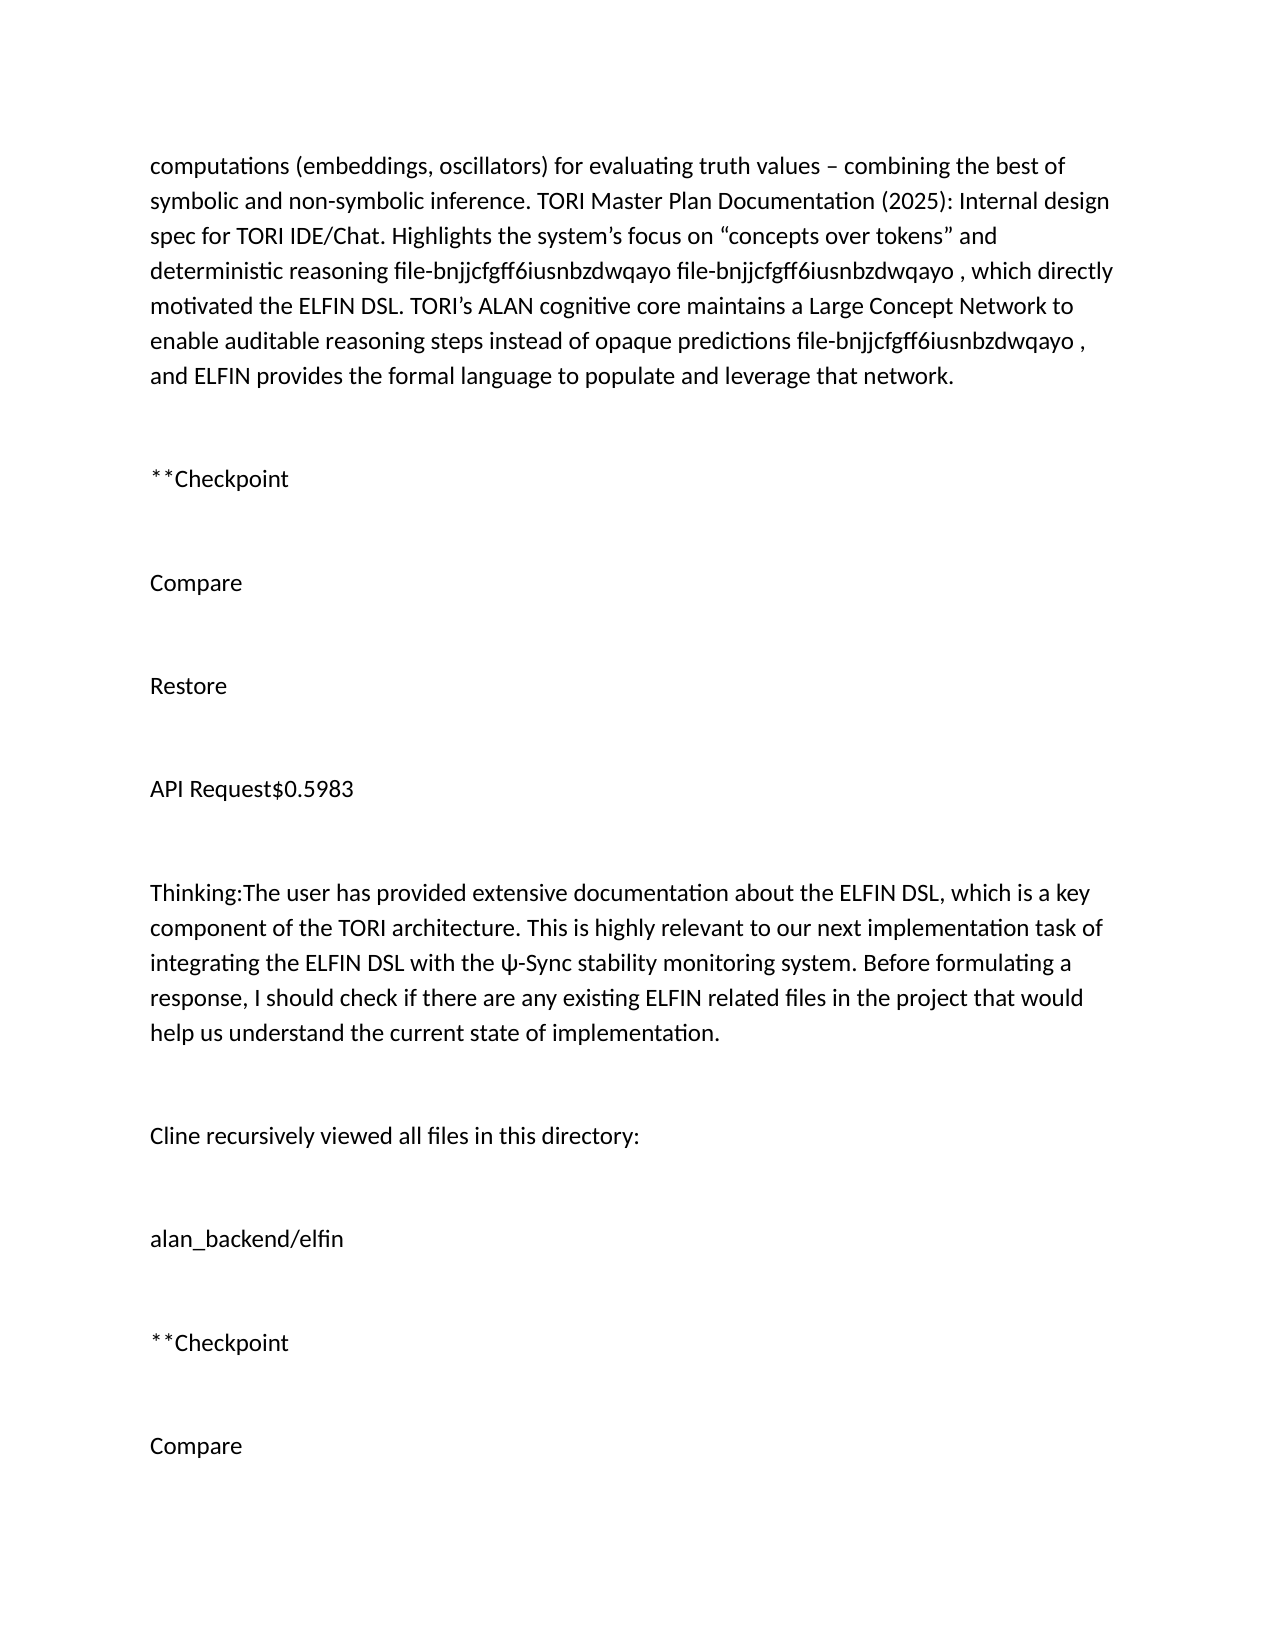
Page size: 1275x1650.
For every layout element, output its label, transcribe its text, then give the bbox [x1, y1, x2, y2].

text Compare [150, 567, 1125, 597]
text Compare [150, 1430, 1125, 1461]
text **Checkpoint [150, 463, 1125, 494]
text **Checkpoint [150, 1327, 1125, 1357]
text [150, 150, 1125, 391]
text Cline recursively viewed all files in this directory: [150, 1120, 1125, 1151]
text alan_backend/elfin‎ [150, 1223, 1125, 1254]
text Thinking:The user has provided extensive documentation about the ELFIN DSL, which is a key component of the TORI architecture. This is highly relevant to our next implementation task of integrating the ELFIN DSL with the ψ-Sync stability monitoring system. Before formulating a response, I should check if there are any existing ELFIN related files in the project that would help us understand the current state of implementation.‎ [150, 877, 1125, 1047]
text API Request$0.5983 [150, 773, 1125, 804]
text Restore [150, 670, 1125, 701]
